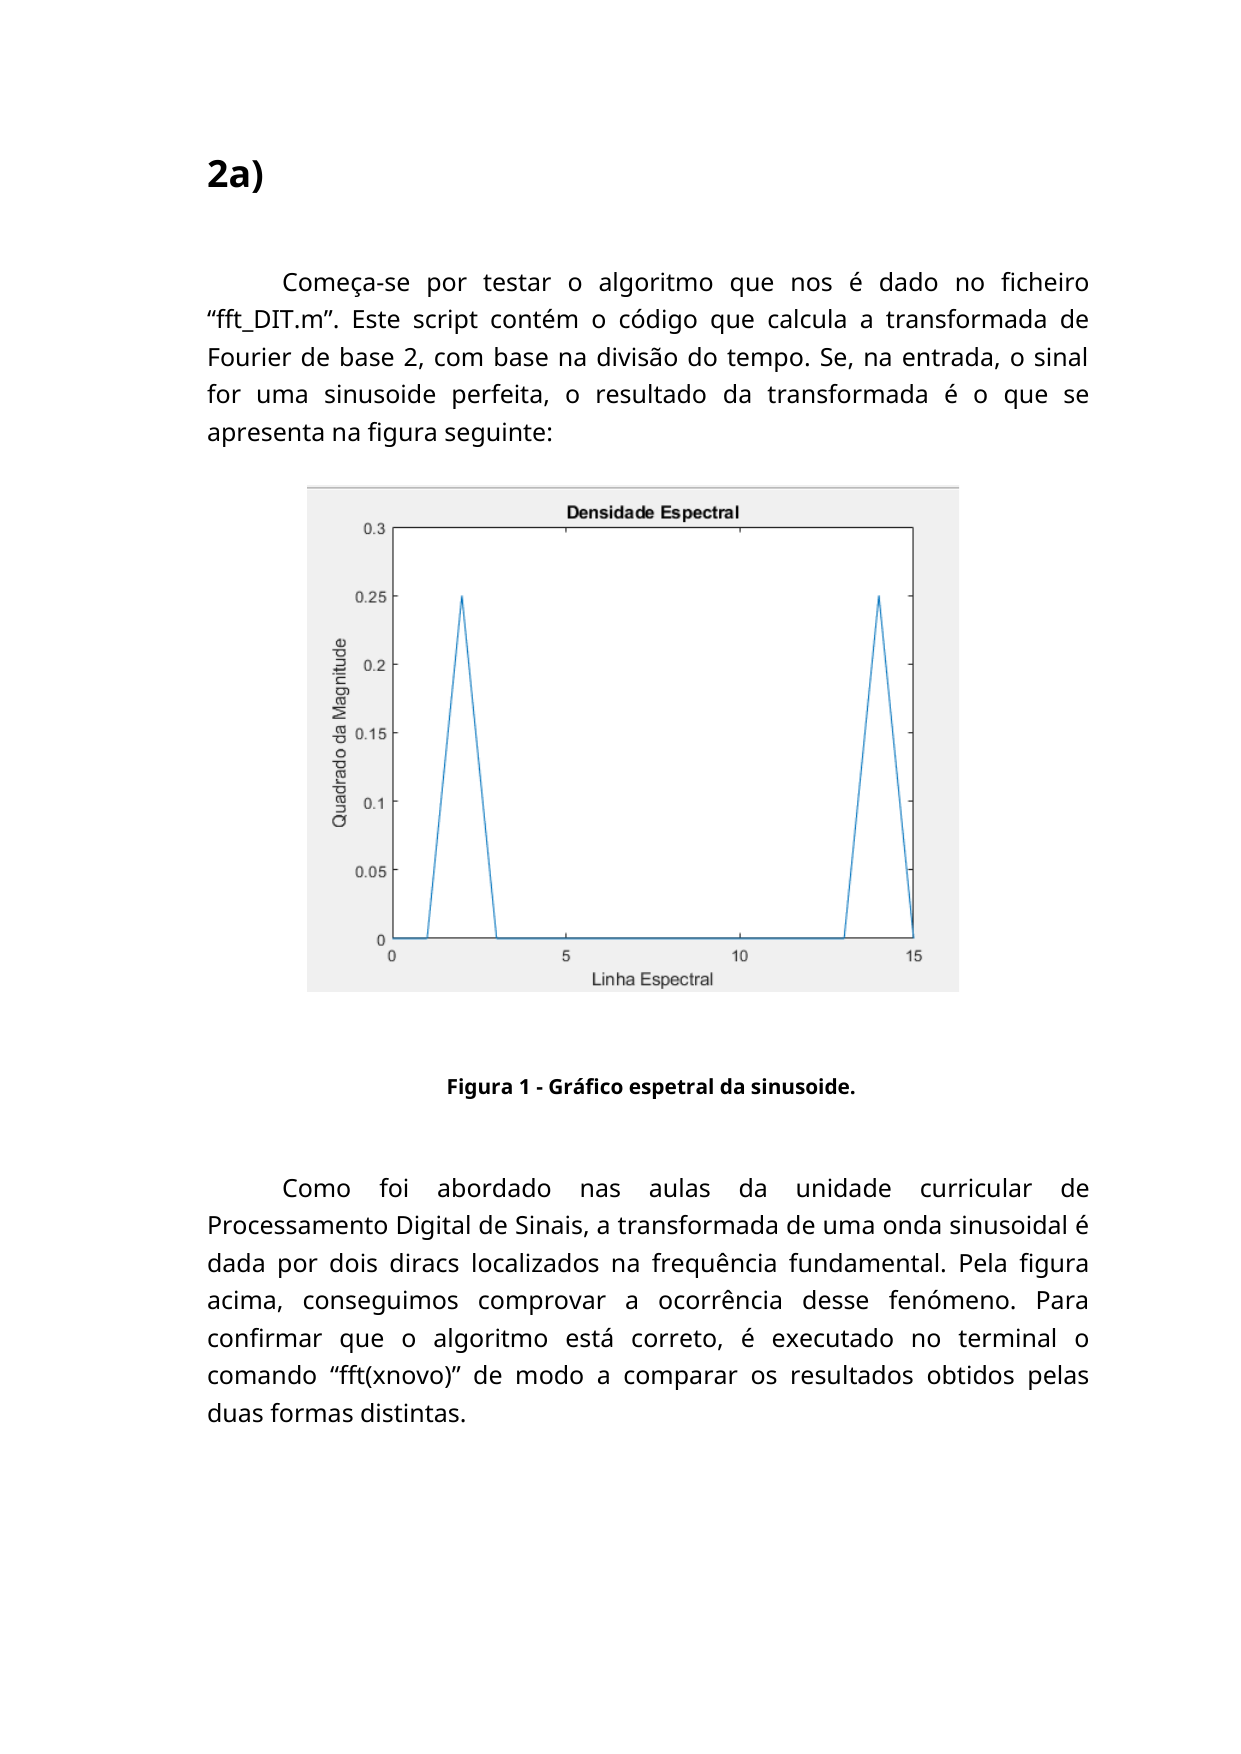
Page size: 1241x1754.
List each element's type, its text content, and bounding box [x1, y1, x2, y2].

text Começa-se por testar o algoritmo que nos é dado no ficheiro “fft_DIT.m”. Este script contém o código que calcula a transformada de Fourier de base 2, com base na divisão do tempo. Se, na entrada, o sinal for uma sinusoide perfeita, o resultado da transformada é o que se apresenta na figura seguinte: [207, 261, 1090, 449]
picture [307, 485, 959, 992]
text Como foi abordado nas aulas da unidade curricular de Processamento Digital de Sinais, a transformada de uma onda sinusoidal é dada por dois diracs localizados na frequência fundamental. Pela figura acima, conseguimos comprovar a ocorrência desse fenómeno. Para confirmar que o algoritmo está correto, é executado no terminal o comando “fft(xnovo)” de modo a comparar os resultados obtidos pelas duas formas distintas. [207, 1167, 1090, 1429]
subtitle 2a) [207, 148, 1090, 199]
